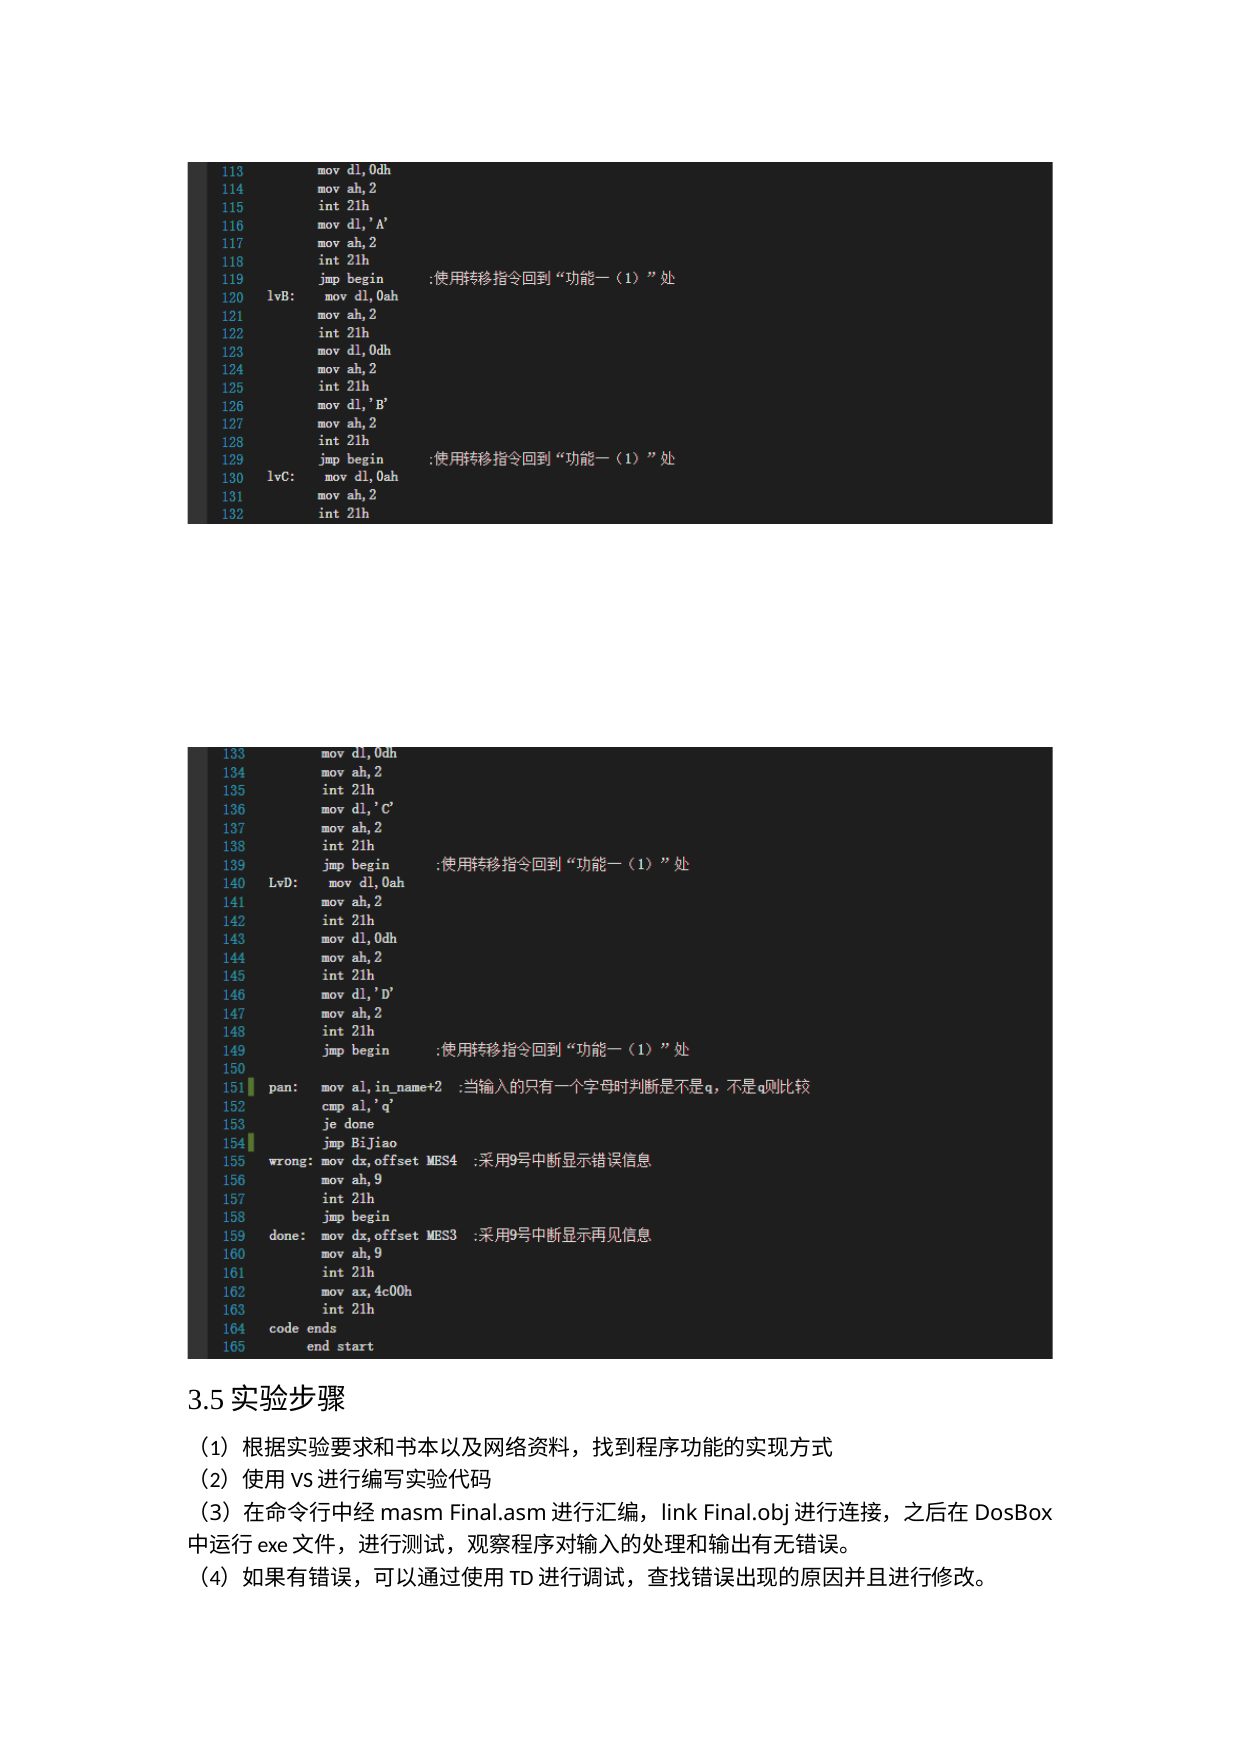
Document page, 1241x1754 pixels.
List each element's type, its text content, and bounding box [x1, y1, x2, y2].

text （2）使用VS进行编写实验代码 [187, 1462, 1053, 1494]
text （3）在命令行中经masm Final.asm进行汇编，link Final.obj进行连接，之后在DosBox中运行exe文件，进行测试，观察程序对输入的处理和输出有无错误。 [187, 1494, 1053, 1559]
picture [187, 747, 1053, 1359]
text （1）根据实验要求和书本以及网络资料，找到程序功能的实现方式 [187, 1429, 1053, 1462]
text （4）如果有错误，可以通过使用TD进行调试，查找错误出现的原因并且进行修改。 [187, 1559, 1053, 1592]
picture [187, 162, 1053, 524]
text 3.5实验步骤 [187, 1364, 1053, 1429]
